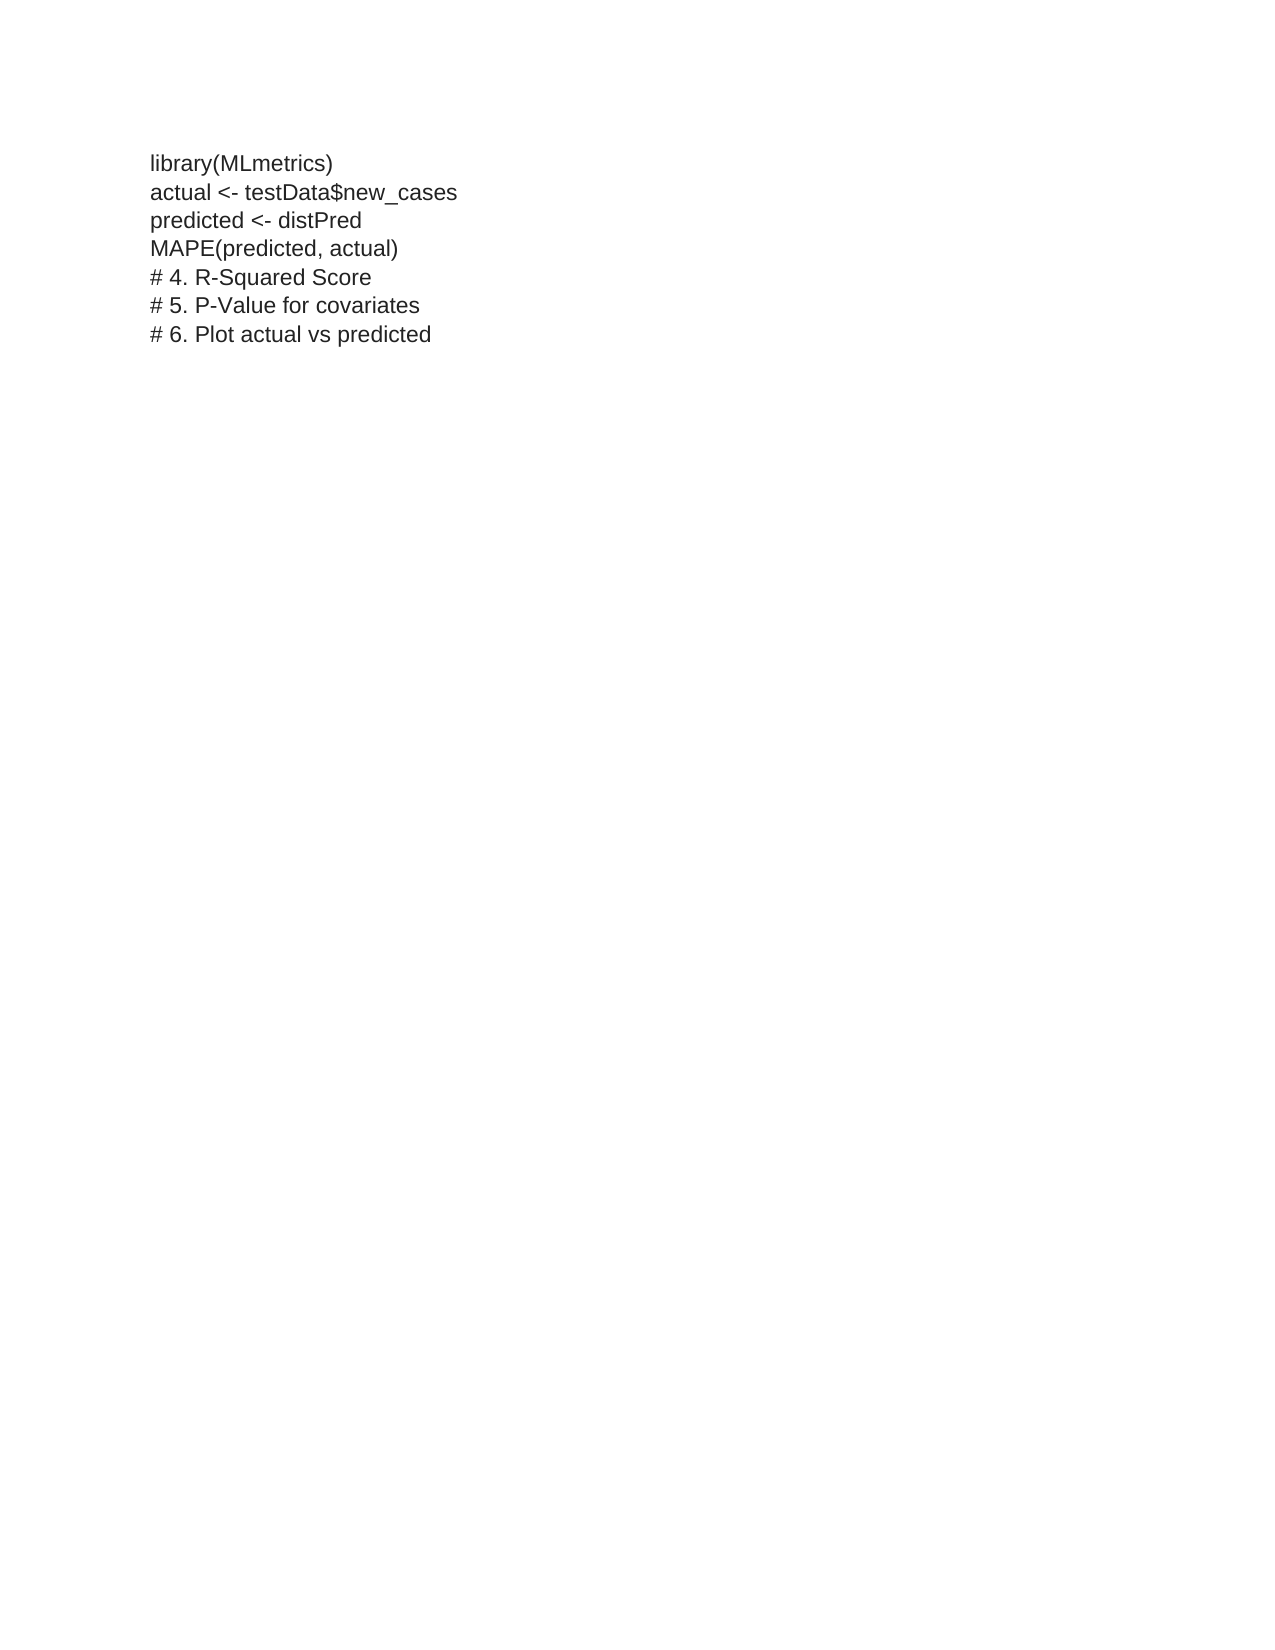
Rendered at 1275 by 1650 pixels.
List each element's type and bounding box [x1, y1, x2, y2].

text [150, 150, 1125, 347]
